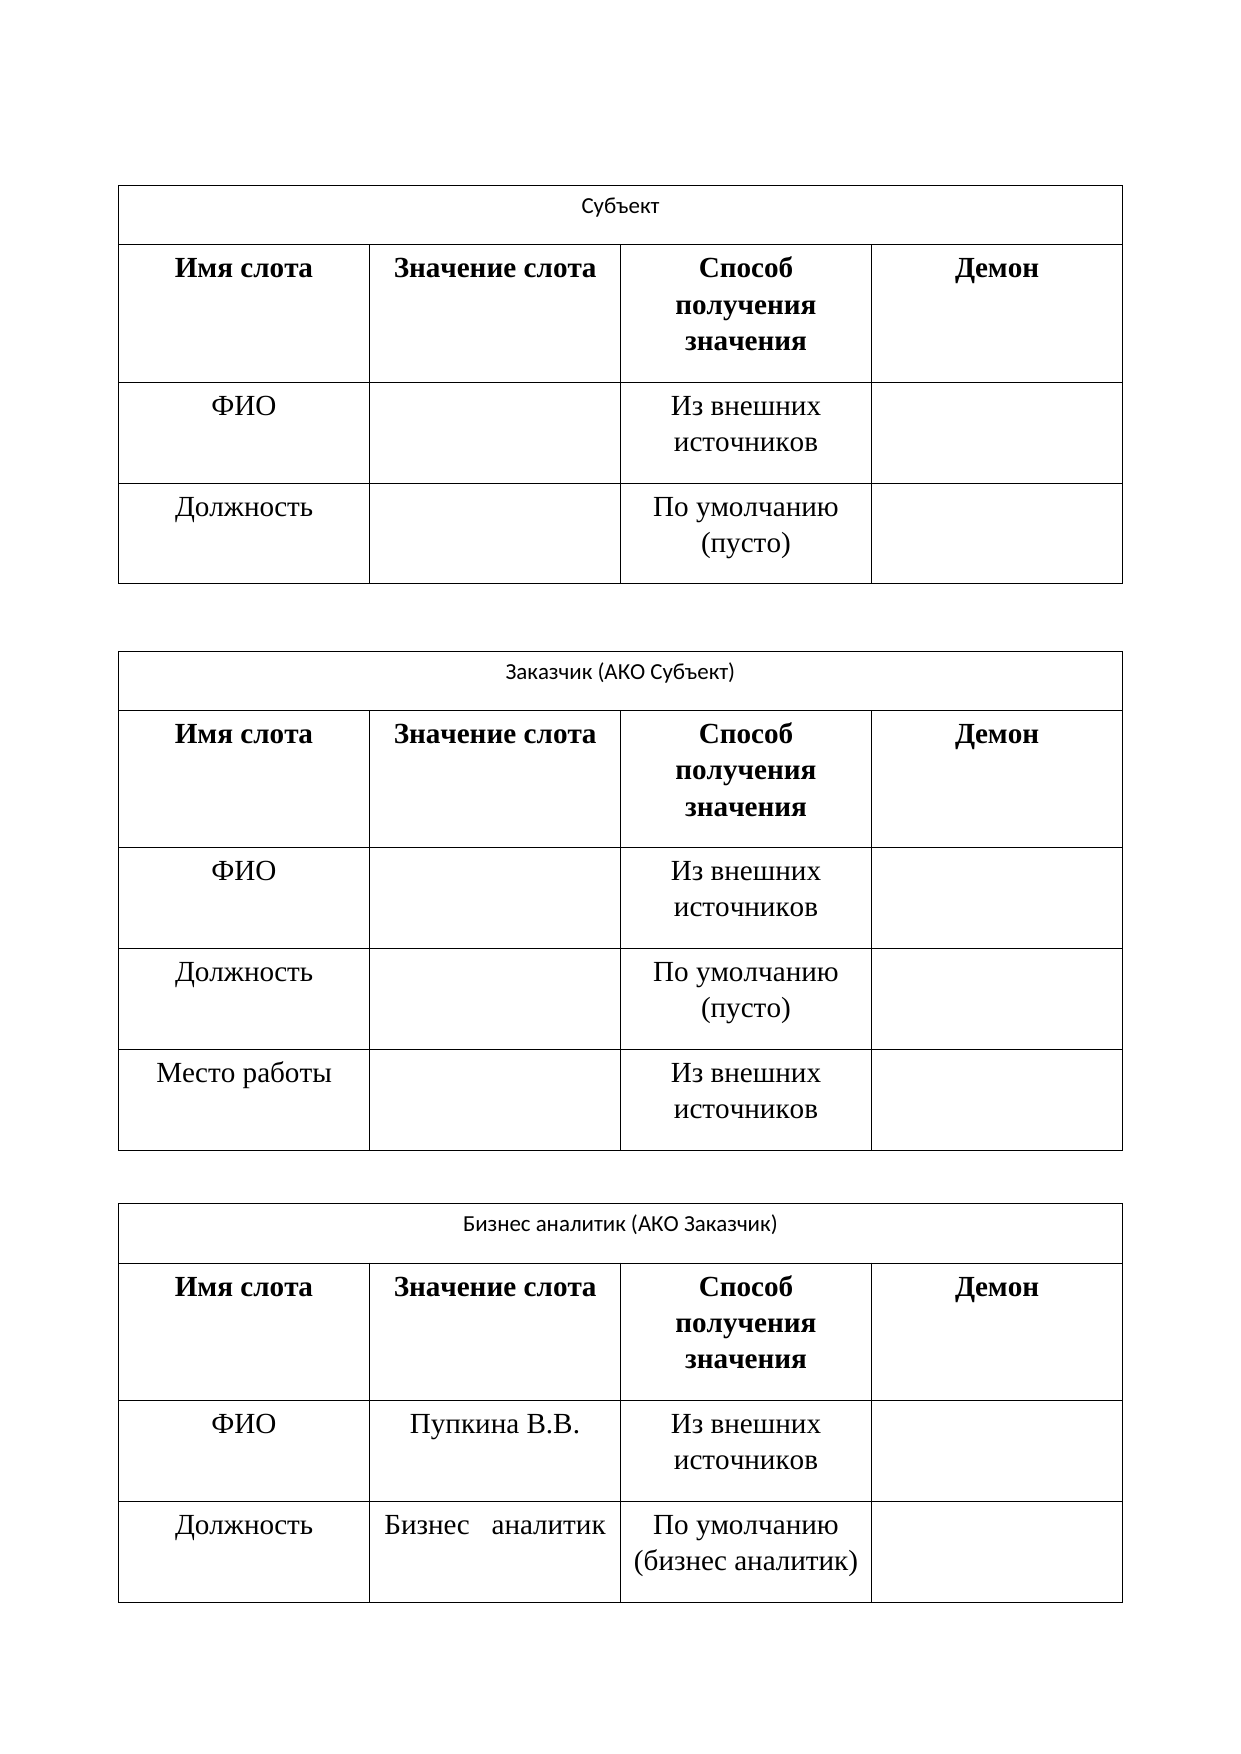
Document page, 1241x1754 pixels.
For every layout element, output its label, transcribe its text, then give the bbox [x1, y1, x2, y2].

table_cell [872, 1401, 1122, 1501]
table_cell Демон [872, 711, 1122, 847]
table_cell Способ получения значения [621, 245, 871, 381]
table_cell Способ получения значения [621, 711, 871, 847]
table_cell ФИО [119, 848, 369, 948]
table_cell [872, 1050, 1122, 1150]
table_cell ФИО [119, 1401, 369, 1501]
table_cell Имя слота [119, 245, 369, 381]
table_cell [370, 484, 620, 583]
table_cell [370, 383, 620, 482]
table_cell [370, 848, 620, 948]
table_cell Имя слота [119, 1264, 369, 1400]
table_cell [370, 1050, 620, 1150]
table_cell По умолчанию (бизнес аналитик) [621, 1502, 871, 1602]
table_header Бизнес аналитик (АКО Заказчик) [119, 1204, 1122, 1263]
table_header Заказчик (АКО Субъект) [119, 652, 1122, 710]
table_cell Бизнес аналитик [370, 1502, 620, 1602]
table_cell Место работы [119, 1050, 369, 1150]
table_cell По умолчанию (пусто) [621, 484, 871, 583]
table_cell [872, 1502, 1122, 1602]
table_cell Из внешних источников [621, 383, 871, 482]
table_header Субъект [119, 186, 1122, 244]
table_cell Демон [872, 1264, 1122, 1400]
table_cell Из внешних источников [621, 1050, 871, 1150]
table_cell [872, 949, 1122, 1049]
table_cell По умолчанию (пусто) [621, 949, 871, 1049]
table_cell Имя слота [119, 711, 369, 847]
table_cell Способ получения значения [621, 1264, 871, 1400]
table_cell Должность [119, 949, 369, 1049]
table_cell [872, 484, 1122, 583]
table_cell Значение слота [370, 245, 620, 381]
table_cell [872, 383, 1122, 482]
table_cell Из внешних источников [621, 848, 871, 948]
table_cell Значение слота [370, 711, 620, 847]
table_cell Должность [119, 484, 369, 583]
table_cell Демон [872, 245, 1122, 381]
table_cell Из внешних источников [621, 1401, 871, 1501]
table_cell [370, 949, 620, 1049]
table_cell [872, 848, 1122, 948]
table_cell Пупкина В.В. [370, 1401, 620, 1501]
table_cell Значение слота [370, 1264, 620, 1400]
table_cell ФИО [119, 383, 369, 482]
table_cell Должность [119, 1502, 369, 1602]
